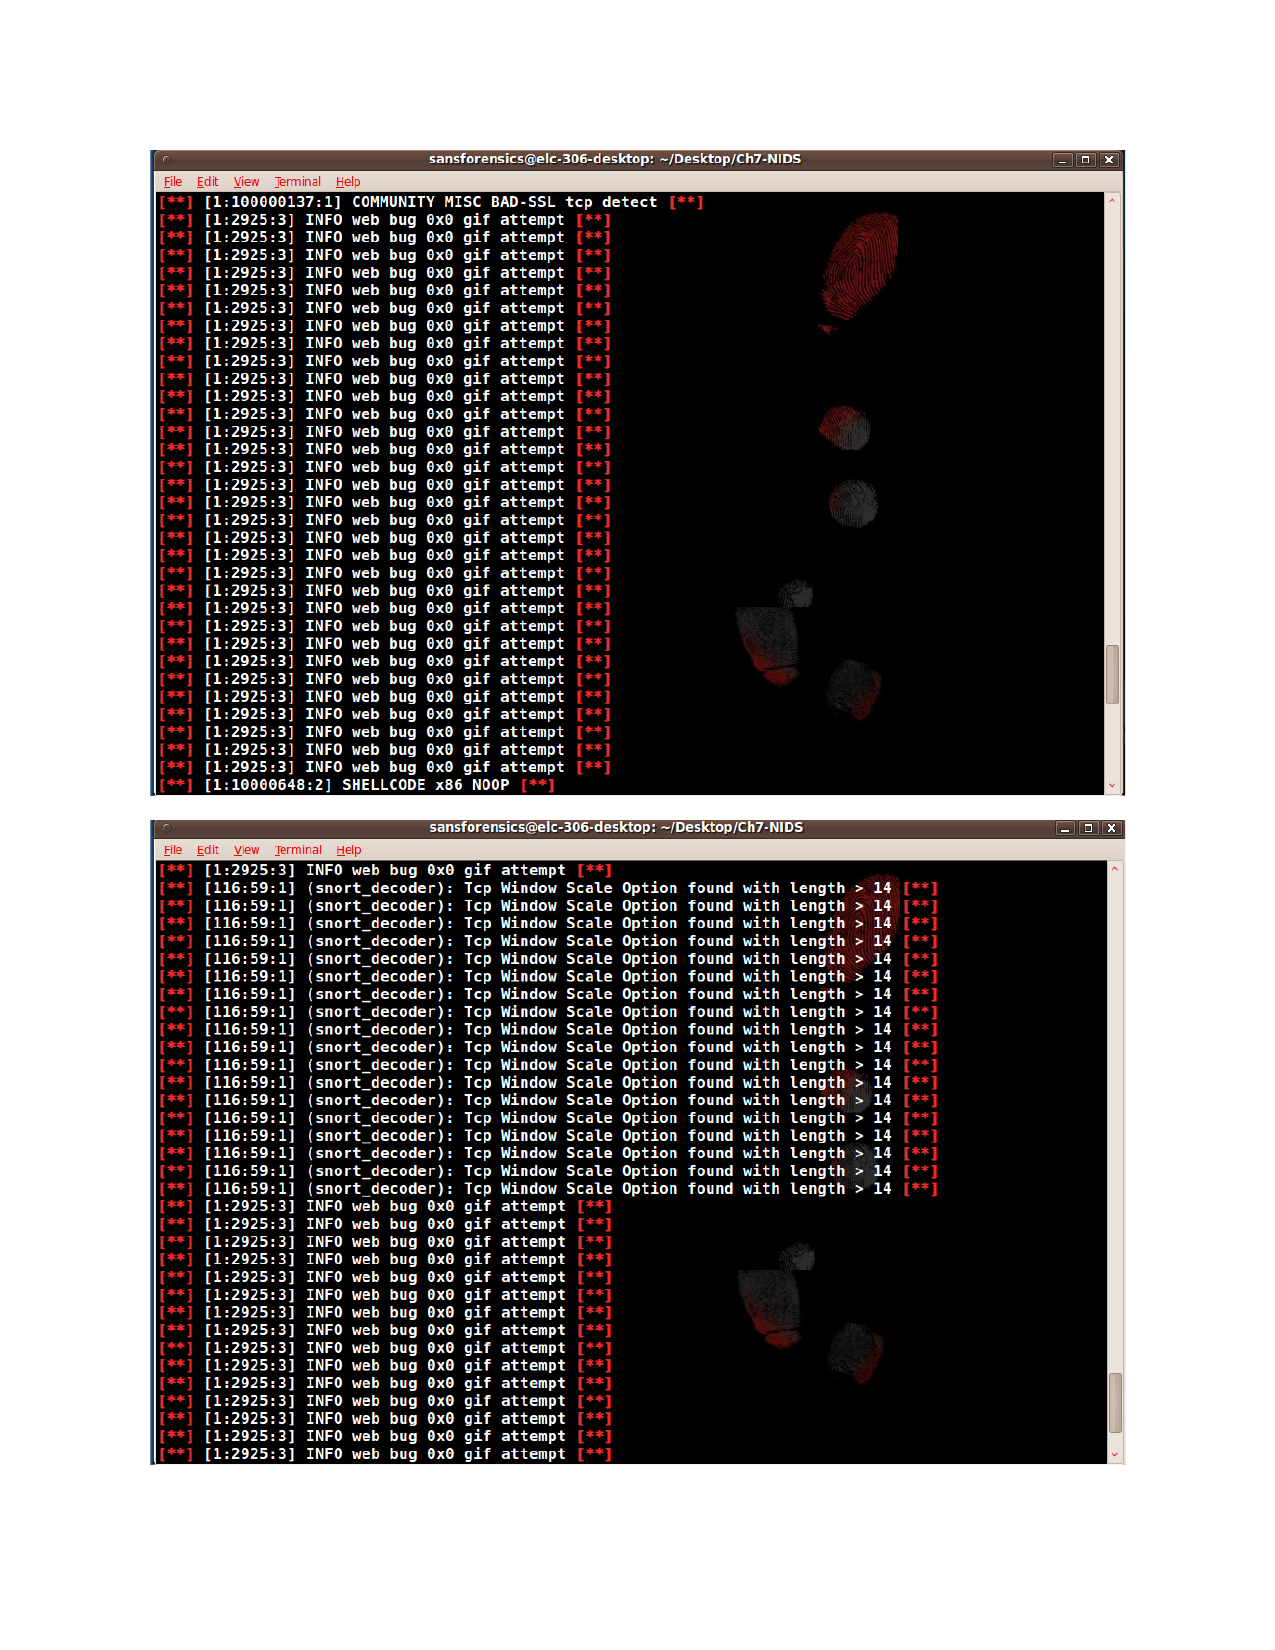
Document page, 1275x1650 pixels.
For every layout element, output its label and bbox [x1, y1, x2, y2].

picture [150, 820, 1125, 1465]
picture [150, 150, 1125, 796]
